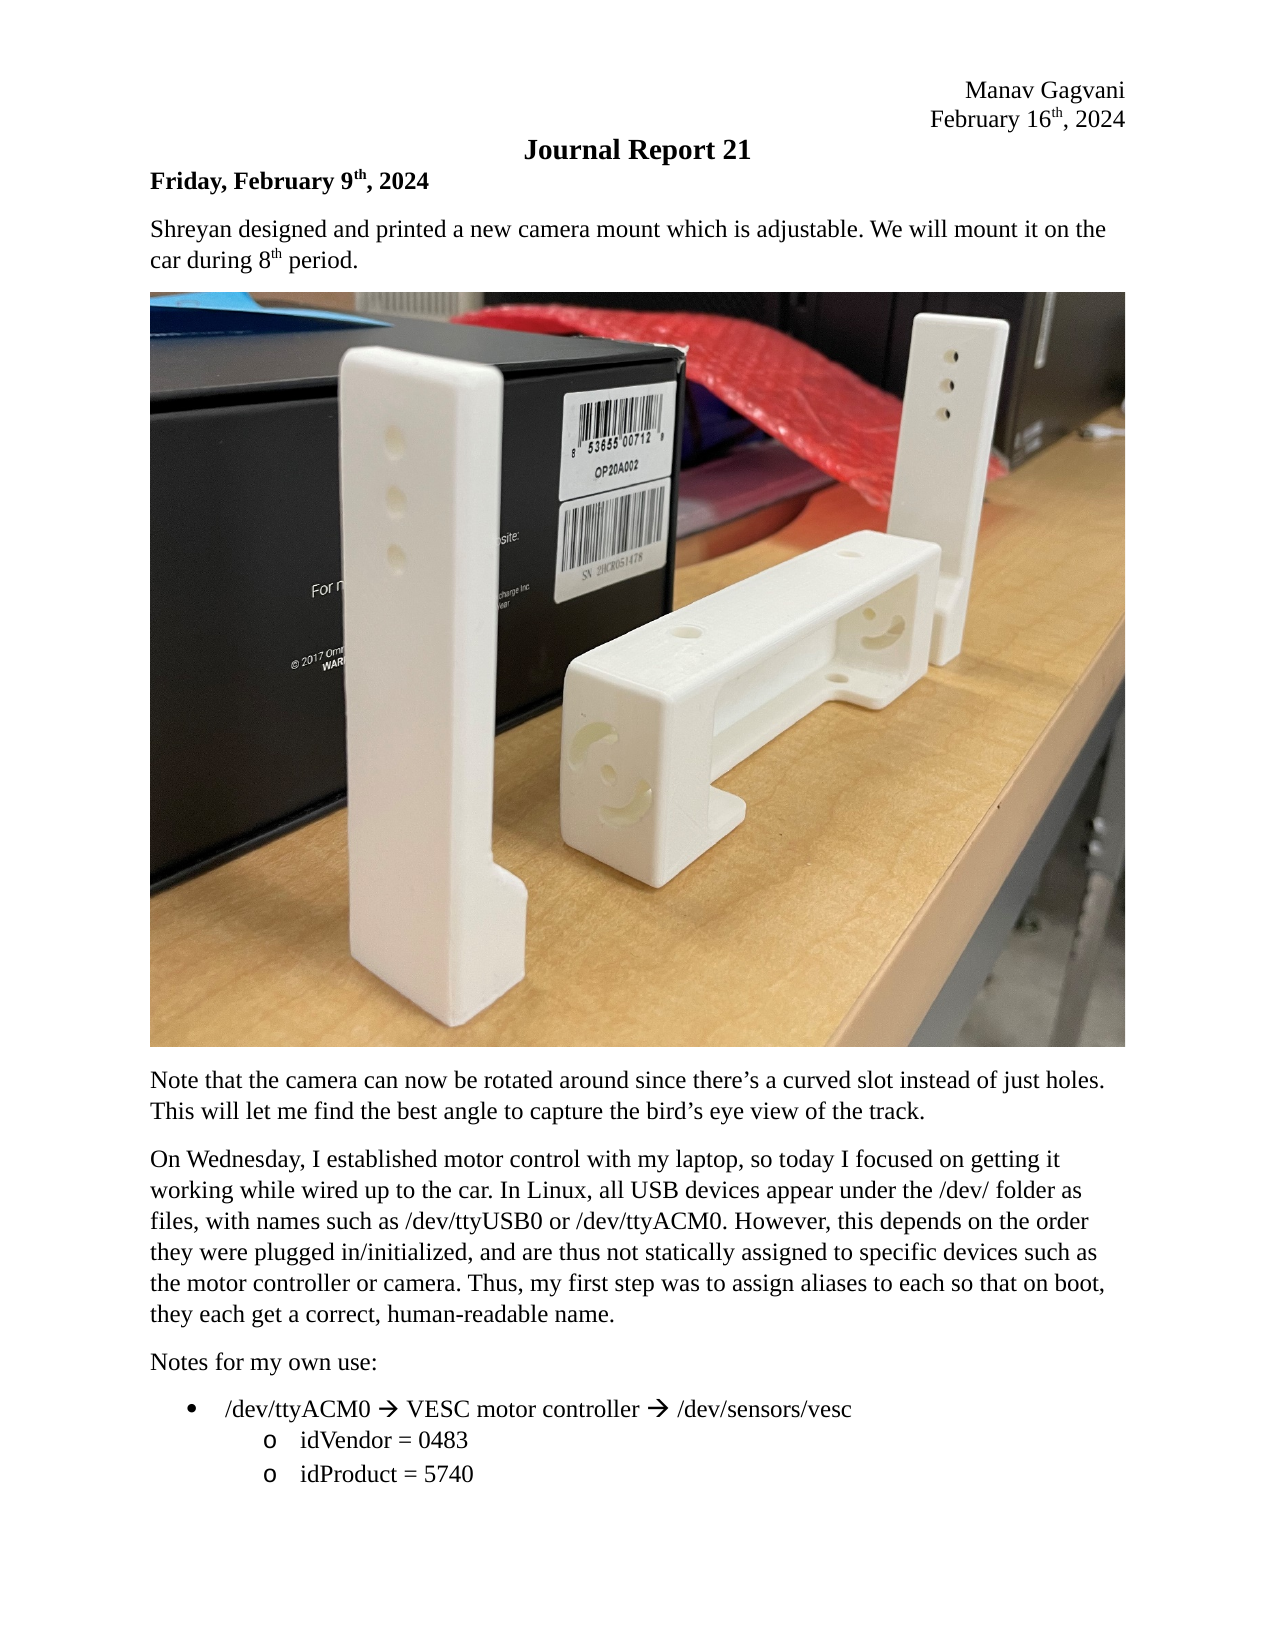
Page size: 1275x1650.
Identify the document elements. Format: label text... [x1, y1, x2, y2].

list /dev/ttyACM0 VESC motor controller /dev/sensors/vesc [187, 1394, 1125, 1423]
text Notes for my own use: [150, 1347, 1125, 1376]
text Shreyan designed and printed a new camera mount which is adjustable. We will mount it on the car during 8th period. [150, 214, 1125, 273]
text On Wednesday, I established motor control with my laptop, so today I focused on getting it working while wired up to the car. In Linux, all USB devices appear under the /dev/ folder as files, with names such as /dev/ttyUSB0 or /dev/ttyACM0. However, this depends on the order they were plugged in/initialized, and are thus not statically assigned to specific devices such as the motor controller or camera. Thus, my first step was to assign aliases to each so that on boot, they each get a correct, human-readable name. [150, 1144, 1125, 1328]
list idVendor = 0483 [262, 1426, 1125, 1456]
picture [150, 292, 1125, 1047]
text Friday, February 9th, 2024 [150, 166, 1125, 195]
text Note that the camera can now be rotated around since there’s a curved slot instead of just holes. This will let me find the best angle to capture the bird’s eye view of the track. [150, 1065, 1125, 1125]
list idProduct = 5740 [262, 1459, 1125, 1489]
